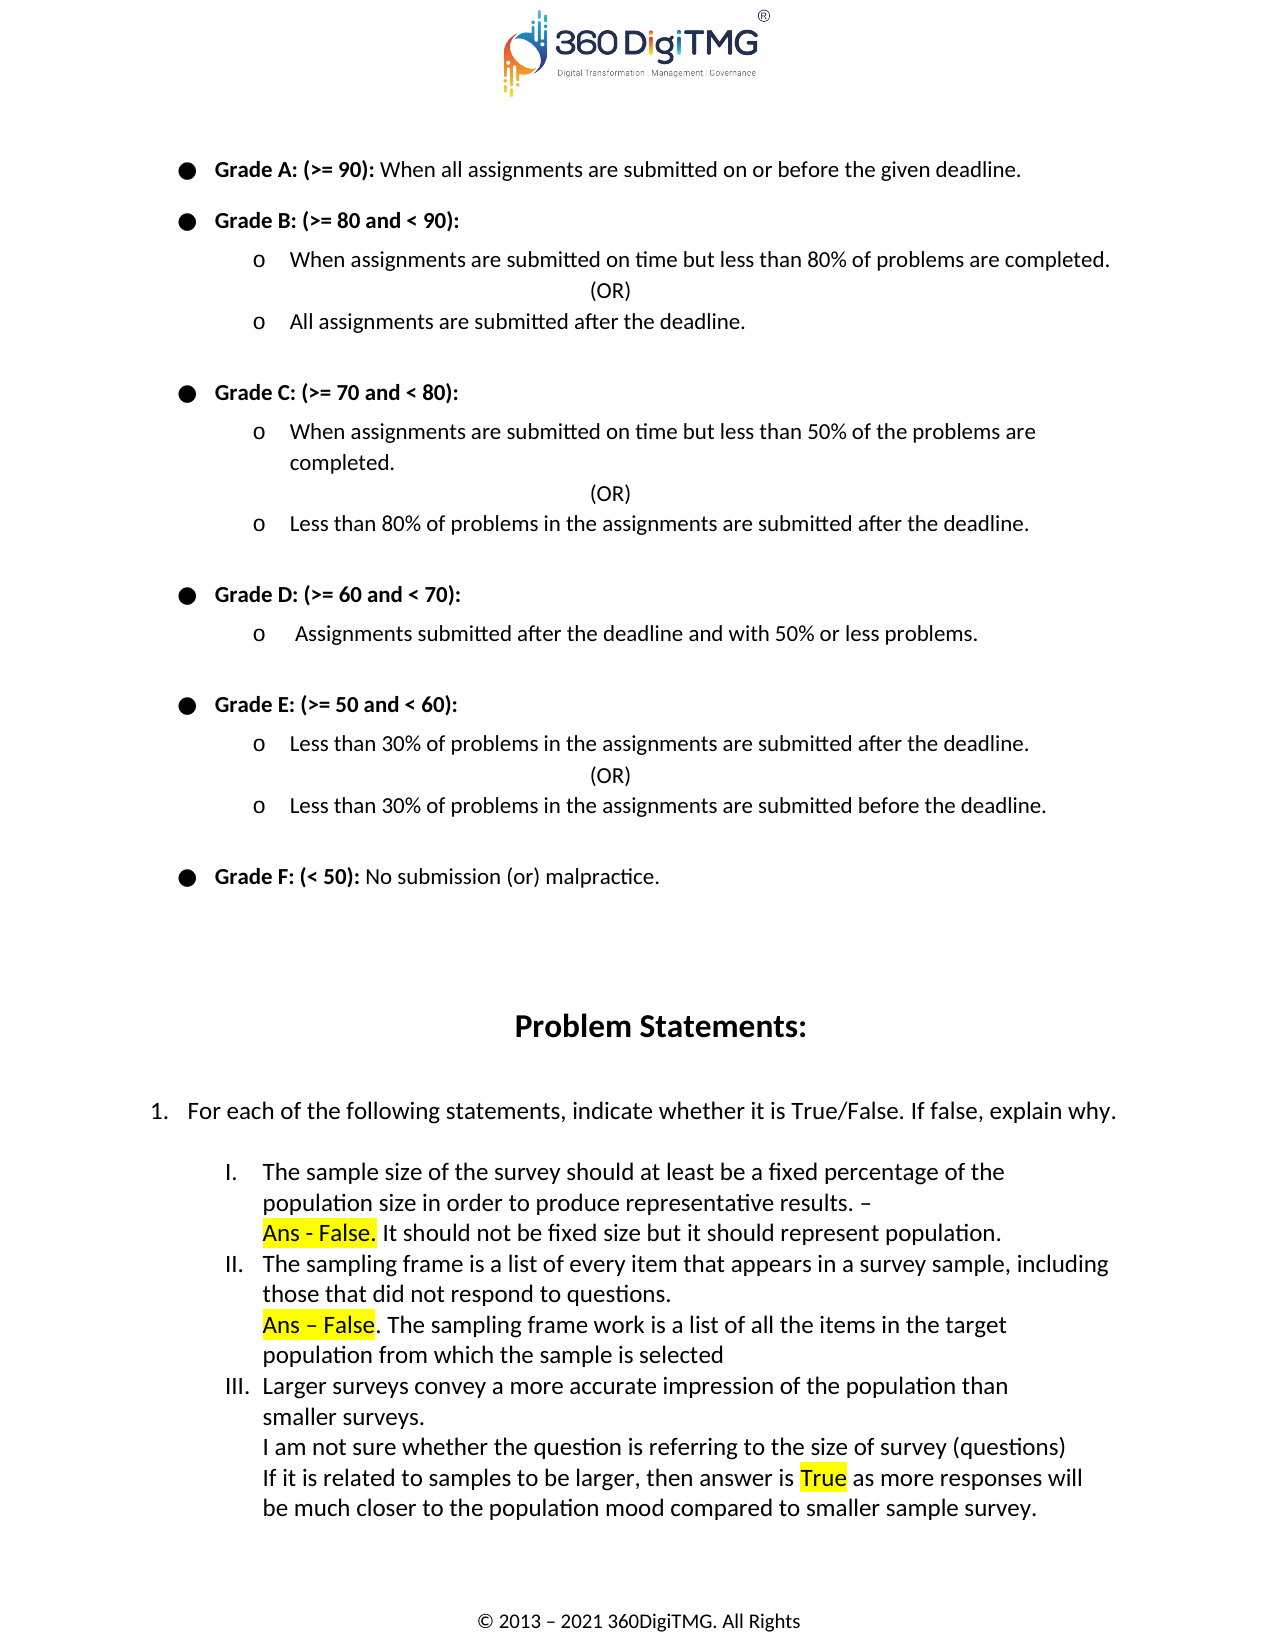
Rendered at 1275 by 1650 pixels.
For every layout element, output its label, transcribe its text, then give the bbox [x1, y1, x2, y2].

text Ans – False. The sampling frame work is a list of all the items in the target population from which the sample is selected [262, 1309, 1110, 1370]
list The sample size of the survey should at least be a fixed percentage of the population size in order to produce representative results. – [225, 1157, 1122, 1218]
text (OR) [514, 761, 1135, 789]
list When assignments are submitted on time but less than 50% of the problems are completed. [252, 417, 1135, 476]
list Grade E: (>= 50 and < 60): [177, 678, 1135, 726]
list Grade A: (>= 90): When all assignments are submitted on or before the given deadline. [177, 144, 1135, 191]
list Grade B: (>= 80 and < 90): [177, 194, 1135, 241]
text (OR) [289, 479, 1135, 507]
list When assignments are submitted on time but less than 80% of problems are completed. [252, 245, 1135, 274]
list Larger surveys convey a more accurate impression of the population than smaller surveys. [225, 1370, 1089, 1431]
text I am not sure whether the question is referring to the size of survey (questions) [262, 1431, 1089, 1462]
list Less than 80% of problems in the assignments are submitted after the deadline. [252, 509, 1135, 538]
text If it is related to samples to be larger, then answer is True as more responses will be much closer to the population mood compared to smaller sample survey. [262, 1462, 1089, 1523]
list Grade C: (>= 70 and < 80): [177, 366, 1135, 413]
list Grade F: (< 50): No submission (or) malpractice. [177, 850, 1135, 897]
list All assignments are submitted after the deadline. [252, 307, 1135, 336]
list Grade D: (>= 60 and < 70): [177, 568, 1135, 615]
list For each of the following statements, indicate whether it is True/False. If false, explain why. [150, 1096, 1135, 1126]
text Ans - False. It should not be fixed size but it should represent population. [377, 1218, 1122, 1248]
picture [499, 5, 774, 102]
list The sampling frame is a list of every item that appears in a survey sample, including those that did not respond to questions. [225, 1248, 1110, 1309]
list Assignments submitted after the deadline and with 50% or less problems. [252, 619, 1135, 648]
subtitle Problem Statements: [439, 1005, 900, 1046]
list Less than 30% of problems in the assignments are submitted before the deadline. [252, 791, 1135, 820]
list Less than 30% of problems in the assignments are submitted after the deadline. [252, 729, 1135, 758]
text (OR) [139, 277, 1135, 305]
